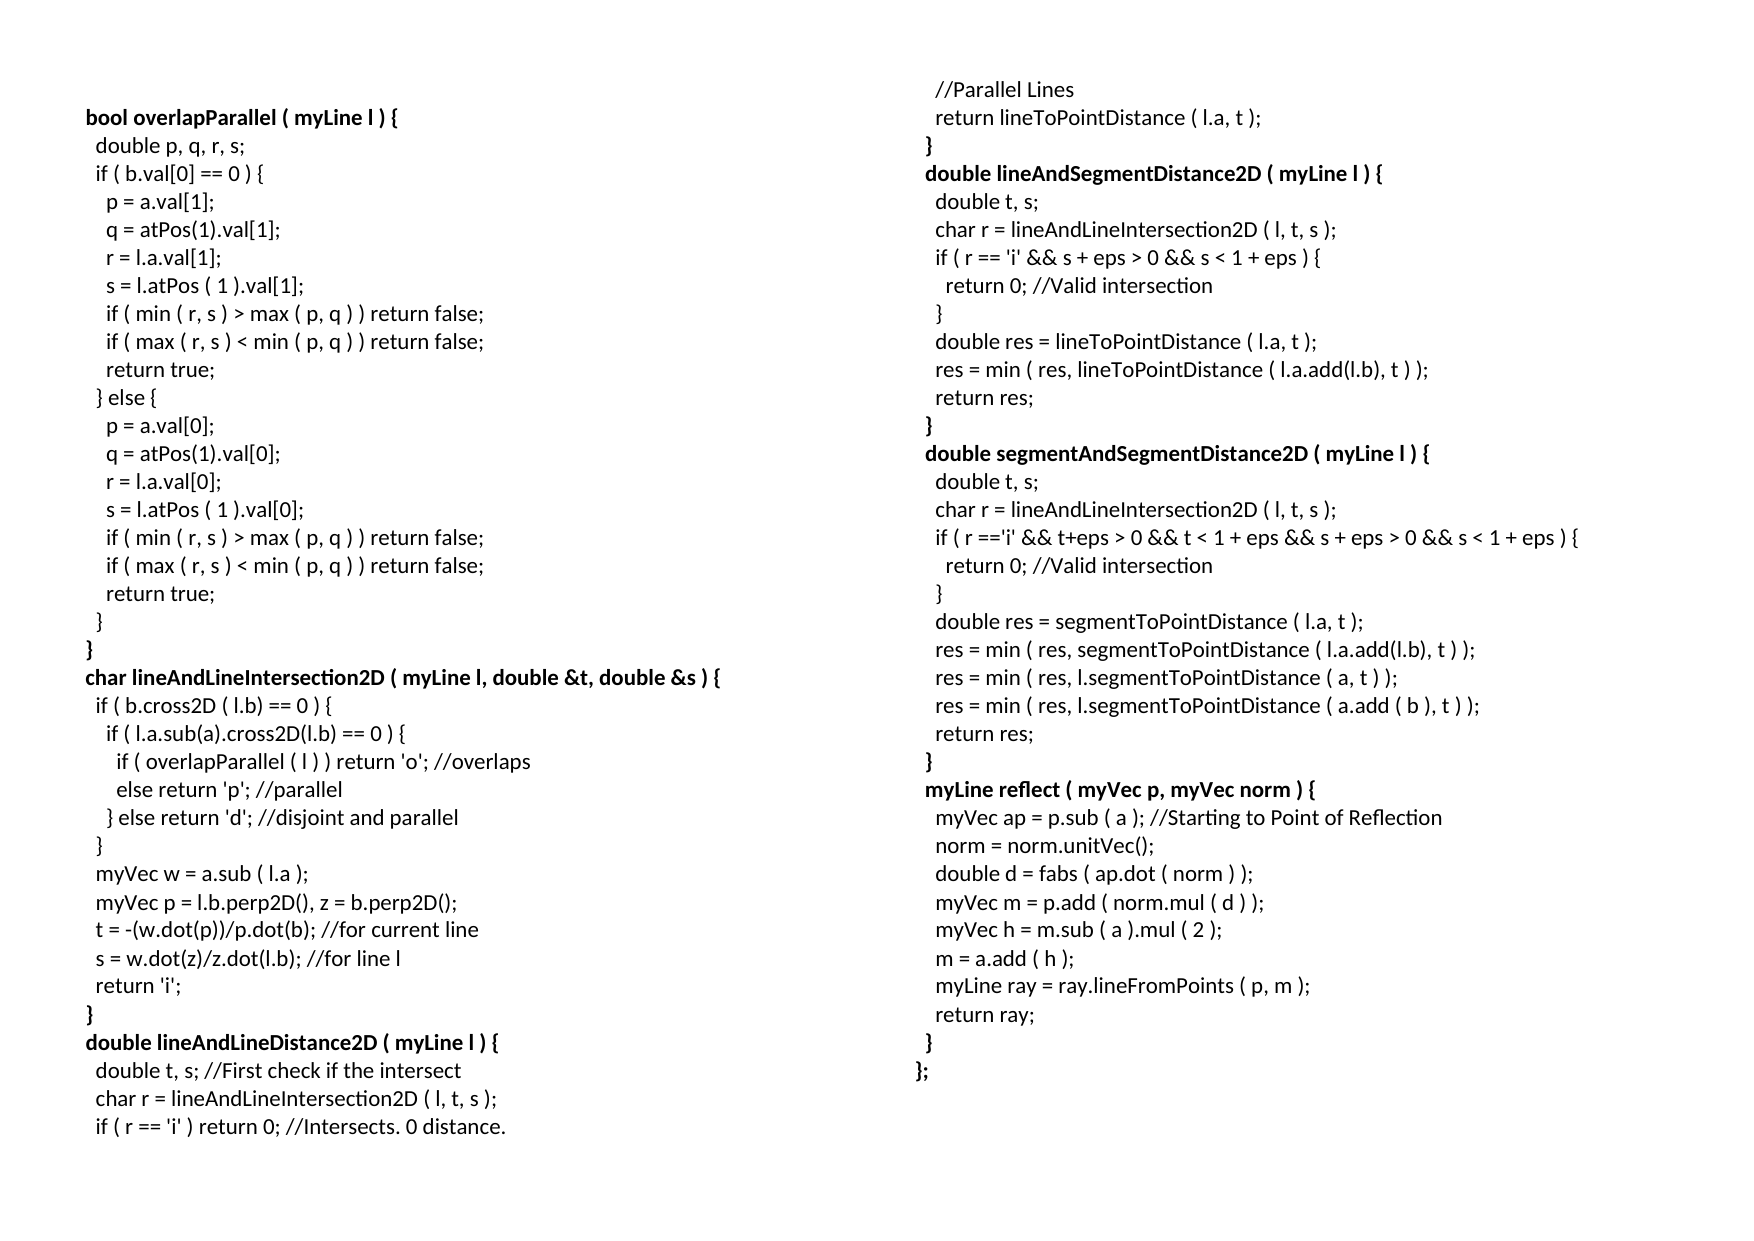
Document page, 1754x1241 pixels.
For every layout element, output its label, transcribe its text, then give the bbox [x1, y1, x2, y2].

text return true; [75, 579, 839, 607]
text q = atPos(1).val[1]; [75, 215, 839, 243]
text } [914, 747, 1679, 776]
text double segmentAndSegmentDistance2D ( myLine l ) { [914, 439, 1679, 467]
text return 0; //Valid intersection [914, 271, 1679, 299]
text char r = lineAndLineIntersection2D ( l, t, s ); [75, 1084, 839, 1112]
text } [75, 607, 839, 635]
text r = l.a.val[1]; [75, 243, 839, 271]
text norm = norm.unitVec(); [914, 832, 1679, 859]
text myVec h = m.sub ( a ).mul ( 2 ); [914, 916, 1679, 944]
text if ( overlapParallel ( l ) ) return 'o'; //overlaps [75, 747, 839, 776]
text } [75, 635, 839, 663]
text s = w.dot(z)/z.dot(l.b); //for line l [75, 944, 839, 972]
text return res; [914, 719, 1679, 747]
text } [75, 832, 839, 859]
text s = l.atPos ( 1 ).val[1]; [75, 271, 839, 299]
text double d = fabs ( ap.dot ( norm ) ); [914, 859, 1679, 888]
text bool overlapParallel ( myLine l ) { [75, 103, 839, 131]
text } [914, 299, 1679, 327]
text return ray; [914, 1000, 1679, 1028]
text myLine ray = ray.lineFromPoints ( p, m ); [914, 972, 1679, 1000]
text if ( l.a.sub(a).cross2D(l.b) == 0 ) { [75, 719, 839, 747]
text double lineAndLineDistance2D ( myLine l ) { [75, 1028, 839, 1056]
text } [914, 411, 1679, 439]
text if ( r == 'i' && s + eps > 0 && s < 1 + eps ) { [914, 243, 1679, 271]
text if ( r == 'i' ) return 0; //Intersects. 0 distance. [75, 1112, 839, 1140]
text return lineToPointDistance ( l.a, t ); [914, 103, 1679, 131]
text myVec ap = p.sub ( a ); //Starting to Point of Reflection [914, 803, 1679, 832]
text } [914, 131, 1679, 159]
text if ( b.cross2D ( l.b) == 0 ) { [75, 691, 839, 719]
text t = -(w.dot(p))/p.dot(b); //for current line [75, 916, 839, 944]
text myLine reflect ( myVec p, myVec norm ) { [914, 776, 1679, 803]
text return 'i'; [75, 972, 839, 1000]
text if ( r =='i' && t+eps > 0 && t < 1 + eps && s + eps > 0 && s < 1 + eps ) { [914, 523, 1679, 551]
text double t, s; [914, 187, 1679, 215]
text return 0; //Valid intersection [914, 551, 1679, 579]
text char r = lineAndLineIntersection2D ( l, t, s ); [914, 215, 1679, 243]
text char lineAndLineIntersection2D ( myLine l, double &t, double &s ) { [75, 663, 839, 691]
text res = min ( res, lineToPointDistance ( l.a.add(l.b), t ) ); [914, 355, 1679, 383]
text } else { [75, 383, 839, 411]
text res = min ( res, l.segmentToPointDistance ( a.add ( b ), t ) ); [914, 691, 1679, 719]
text return res; [914, 383, 1679, 411]
text } [914, 1028, 1679, 1056]
text s = l.atPos ( 1 ).val[0]; [75, 495, 839, 523]
text p = a.val[0]; [75, 411, 839, 439]
text double res = segmentToPointDistance ( l.a, t ); [914, 607, 1679, 635]
text m = a.add ( h ); [914, 944, 1679, 972]
text double t, s; [914, 467, 1679, 495]
text else return 'p'; //parallel [75, 776, 839, 803]
text double res = lineToPointDistance ( l.a, t ); [914, 327, 1679, 355]
text }; [914, 1056, 1679, 1084]
text p = a.val[1]; [75, 187, 839, 215]
text myVec w = a.sub ( l.a ); [75, 859, 839, 888]
text } else return 'd'; //disjoint and parallel [75, 803, 839, 832]
text } [75, 1000, 839, 1028]
text res = min ( res, l.segmentToPointDistance ( a, t ) ); [914, 663, 1679, 691]
text double t, s; //First check if the intersect [75, 1056, 839, 1084]
text r = l.a.val[0]; [75, 467, 839, 495]
text char r = lineAndLineIntersection2D ( l, t, s ); [914, 495, 1679, 523]
text res = min ( res, segmentToPointDistance ( l.a.add(l.b), t ) ); [914, 635, 1679, 663]
text if ( max ( r, s ) < min ( p, q ) ) return false; [75, 327, 839, 355]
text if ( min ( r, s ) > max ( p, q ) ) return false; [75, 523, 839, 551]
text myVec m = p.add ( norm.mul ( d ) ); [914, 888, 1679, 916]
text double p, q, r, s; [75, 131, 839, 159]
text myVec p = l.b.perp2D(), z = b.perp2D(); [75, 888, 839, 916]
text } [914, 579, 1679, 607]
text return true; [75, 355, 839, 383]
text q = atPos(1).val[0]; [75, 439, 839, 467]
text if ( min ( r, s ) > max ( p, q ) ) return false; [75, 299, 839, 327]
text //Parallel Lines [914, 75, 1679, 103]
text double lineAndSegmentDistance2D ( myLine l ) { [914, 159, 1679, 187]
text if ( max ( r, s ) < min ( p, q ) ) return false; [75, 551, 839, 579]
text if ( b.val[0] == 0 ) { [75, 159, 839, 187]
